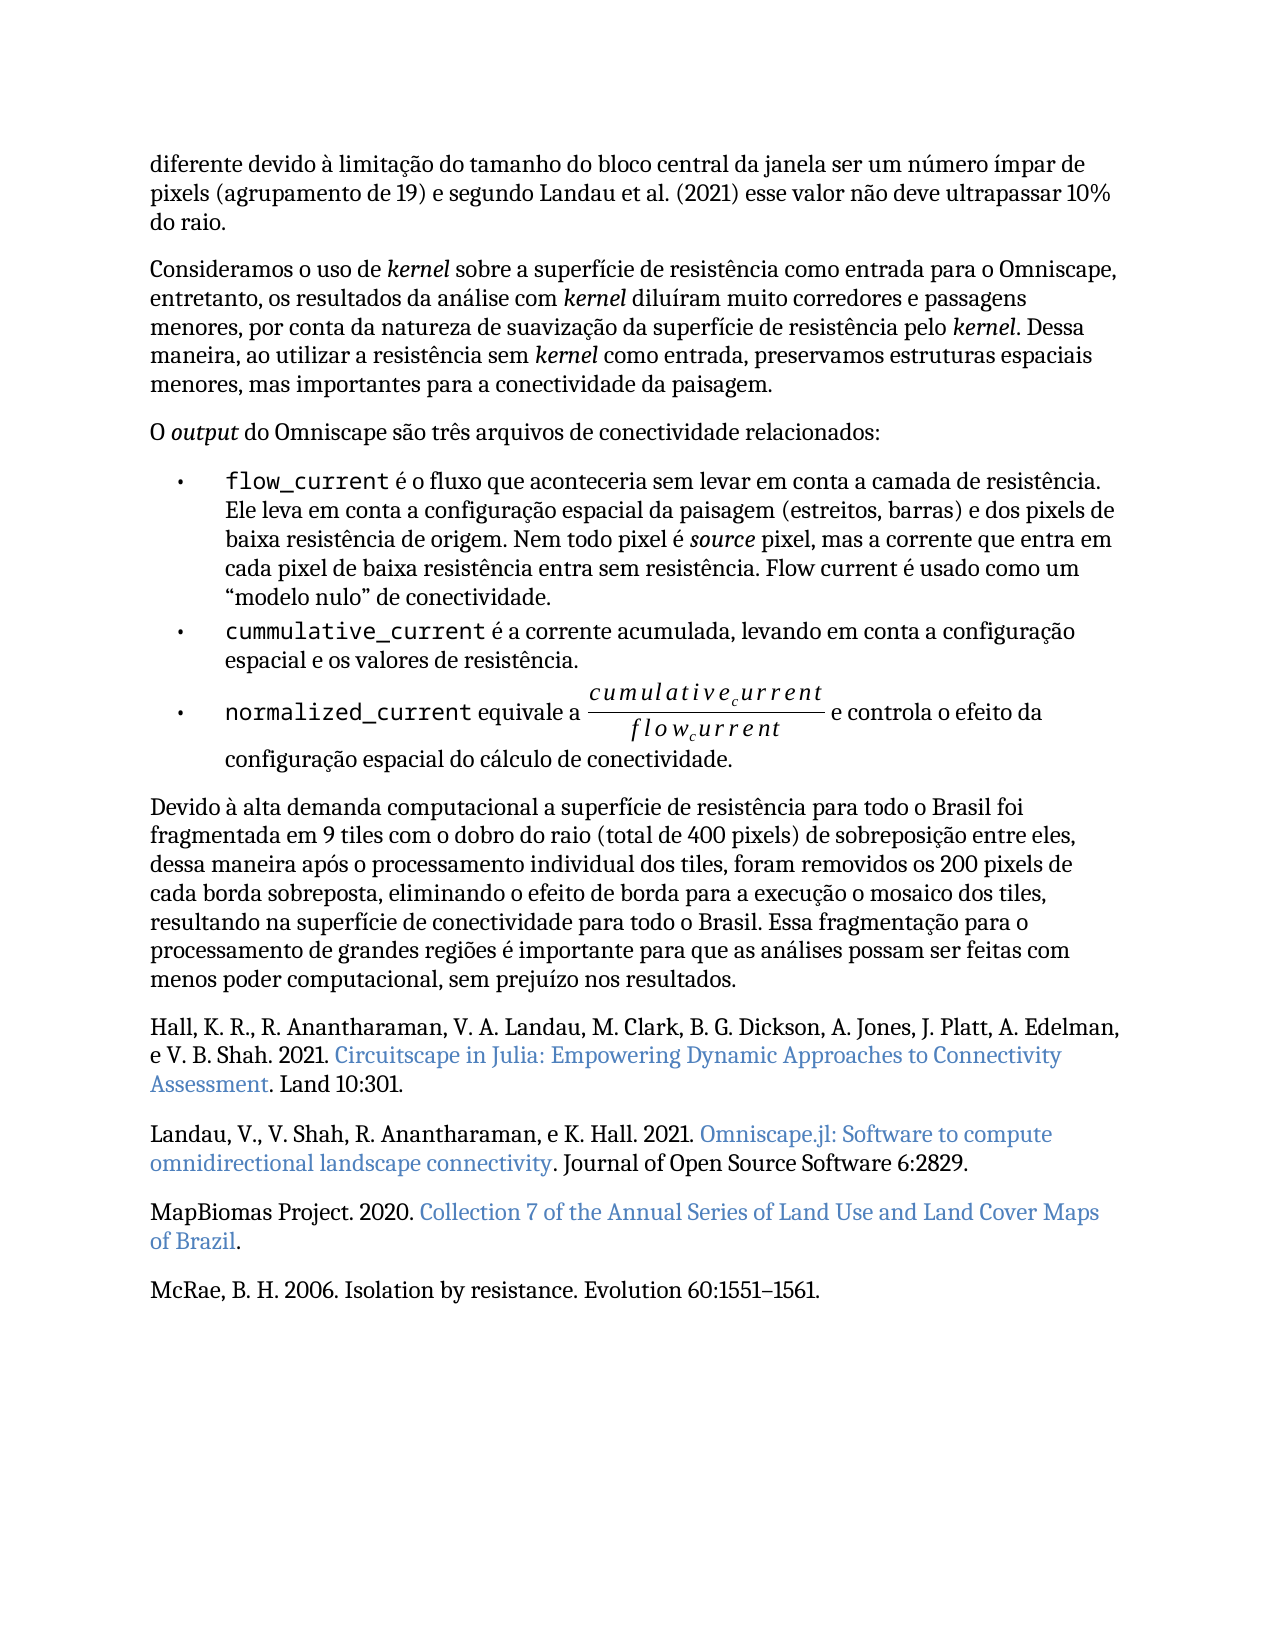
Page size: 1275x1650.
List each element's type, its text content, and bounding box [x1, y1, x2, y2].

text Landau, V., V. Shah, R. Anantharaman, e K. Hall. 2021. Omniscape.jl: Software to compute omnidirectional landscape connectivity. Journal of Open Source Software 6:2829. [150, 1120, 1125, 1177]
list flow_current é o fluxo que aconteceria sem levar em conta a camada de resistência. Ele leva em conta a configuração espacial da paisagem (estreitos, barras) e dos pixels de baixa resistência de origem. Nem todo pixel é source pixel, mas a corrente que entra em cada pixel de baixa resistência entra sem resistência. Flow current é usado como um “modelo nulo” de conectividade. [175, 465, 1125, 611]
list cummulative_current é a corrente acumulada, levando em conta a configuração espacial e os valores de resistência. [175, 615, 1125, 675]
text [150, 150, 1125, 236]
list normalized_current equivale a e controla o efeito da configuração espacial do cálculo de conectividade. [175, 679, 1125, 774]
text MapBiomas Project. 2020. Collection 7 of the Annual Series of Land Use and Land Cover Maps of Brazil. [150, 1198, 1125, 1256]
text Hall, K. R., R. Anantharaman, V. A. Landau, M. Clark, B. G. Dickson, A. Jones, J. Platt, A. Edelman, e V. B. Shah. 2021. Circuitscape in Julia: Empowering Dynamic Approaches to Connectivity Assessment. Land 10:301. [150, 1013, 1125, 1099]
text Consideramos o uso de kernel sobre a superfície de resistência como entrada para o Omniscape, entretanto, os resultados da análise com kernel diluíram muito corredores e passagens menores, por conta da natureza de suavização da superfície de resistência pelo kernel. Dessa maneira, ao utilizar a resistência sem kernel como entrada, preservamos estruturas espaciais menores, mas importantes para a conectividade da paisagem. [150, 255, 1125, 399]
text McRae, B. H. 2006. Isolation by resistance. Evolution 60:1551–1561. [150, 1276, 1125, 1305]
text O output do Omniscape são três arquivos de conectividade relacionados: [150, 417, 1125, 446]
text Devido à alta demanda computacional a superfície de resistência para todo o Brasil foi fragmentada em 9 tiles com o dobro do raio (total de 400 pixels) de sobreposição entre eles, dessa maneira após o processamento individual dos tiles, foram removidos os 200 pixels de cada borda sobreposta, eliminando o efeito de borda para a execução o mosaico dos tiles, resultando na superfície de conectividade para todo o Brasil. Essa fragmentação para o processamento de grandes regiões é importante para que as análises possam ser feitas com menos poder computacional, sem prejuízo nos resultados. [150, 793, 1125, 994]
